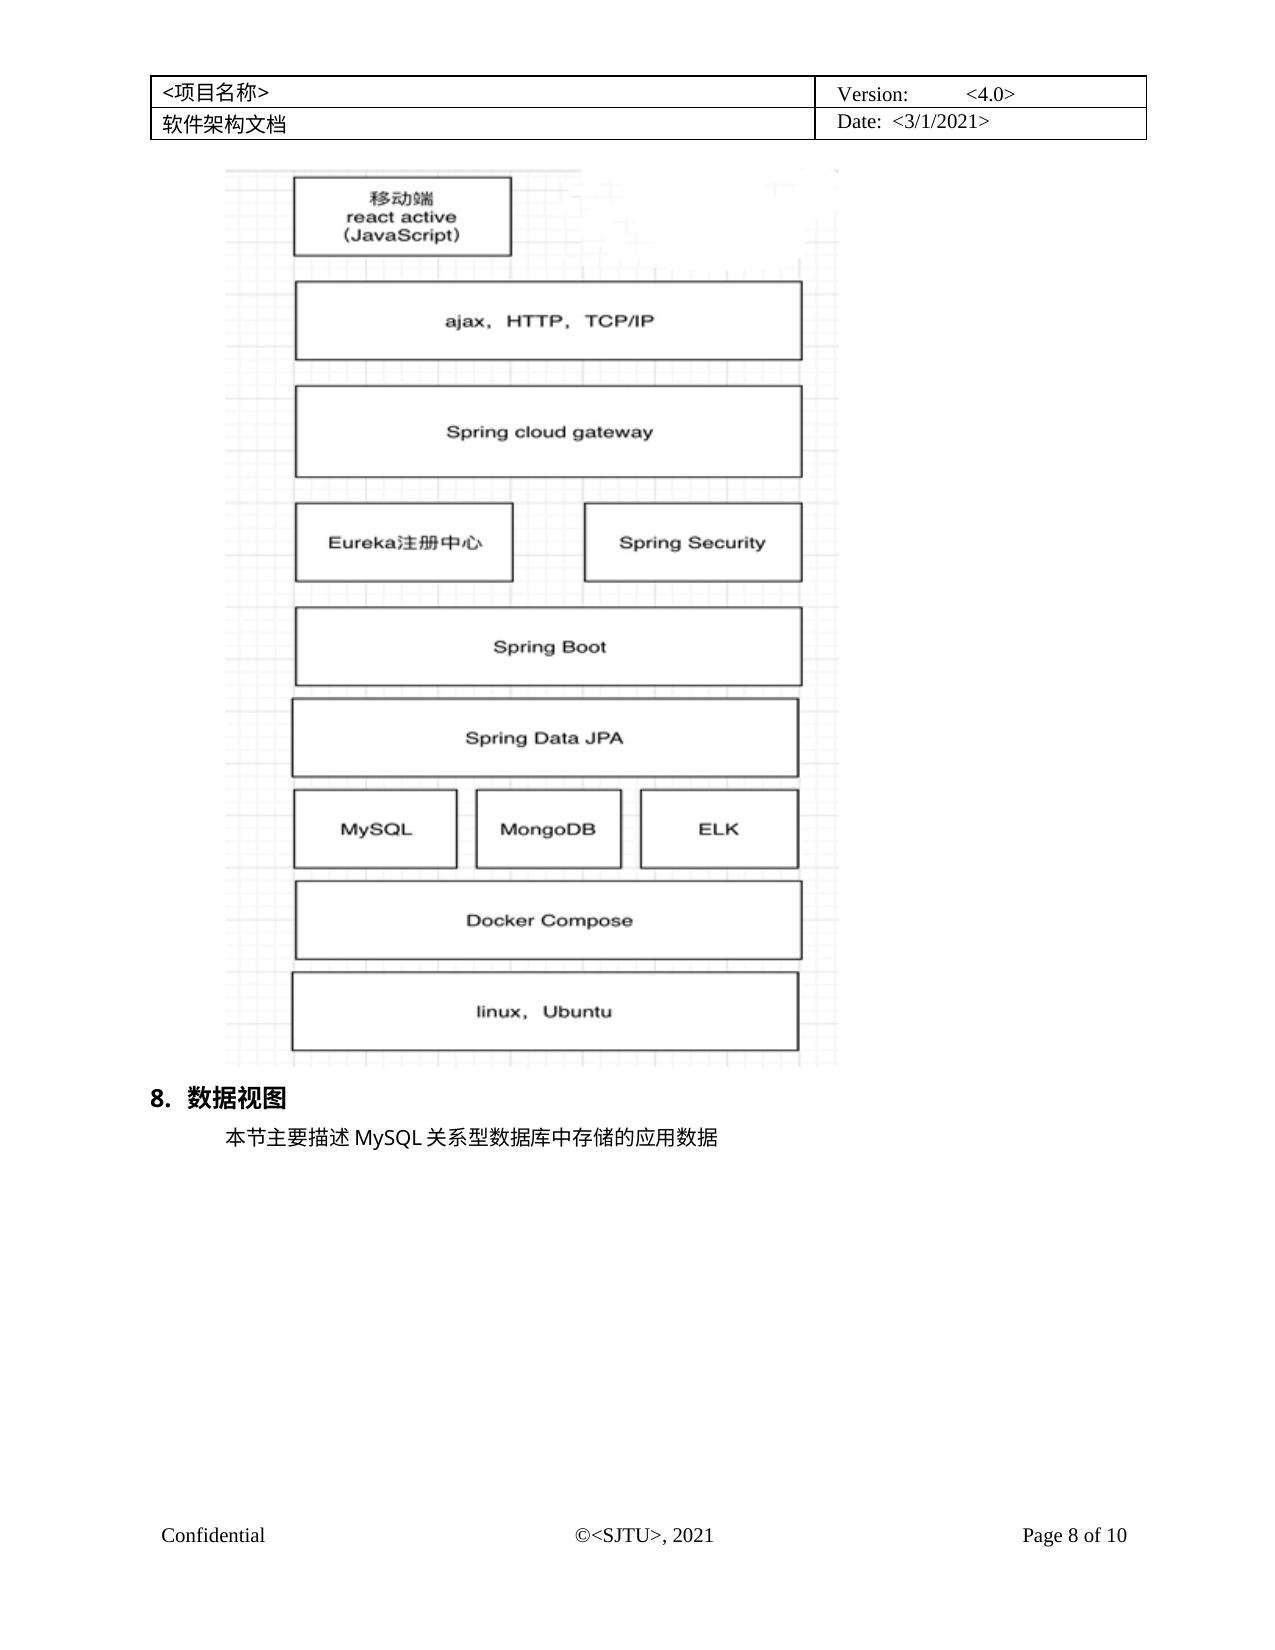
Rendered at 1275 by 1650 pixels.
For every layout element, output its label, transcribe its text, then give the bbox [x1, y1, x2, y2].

picture [225, 168, 839, 1067]
subtitle 数据视图 [150, 1079, 1125, 1115]
text 本节主要描述MySQL关系型数据库中存储的应用数据 [225, 1121, 1125, 1151]
